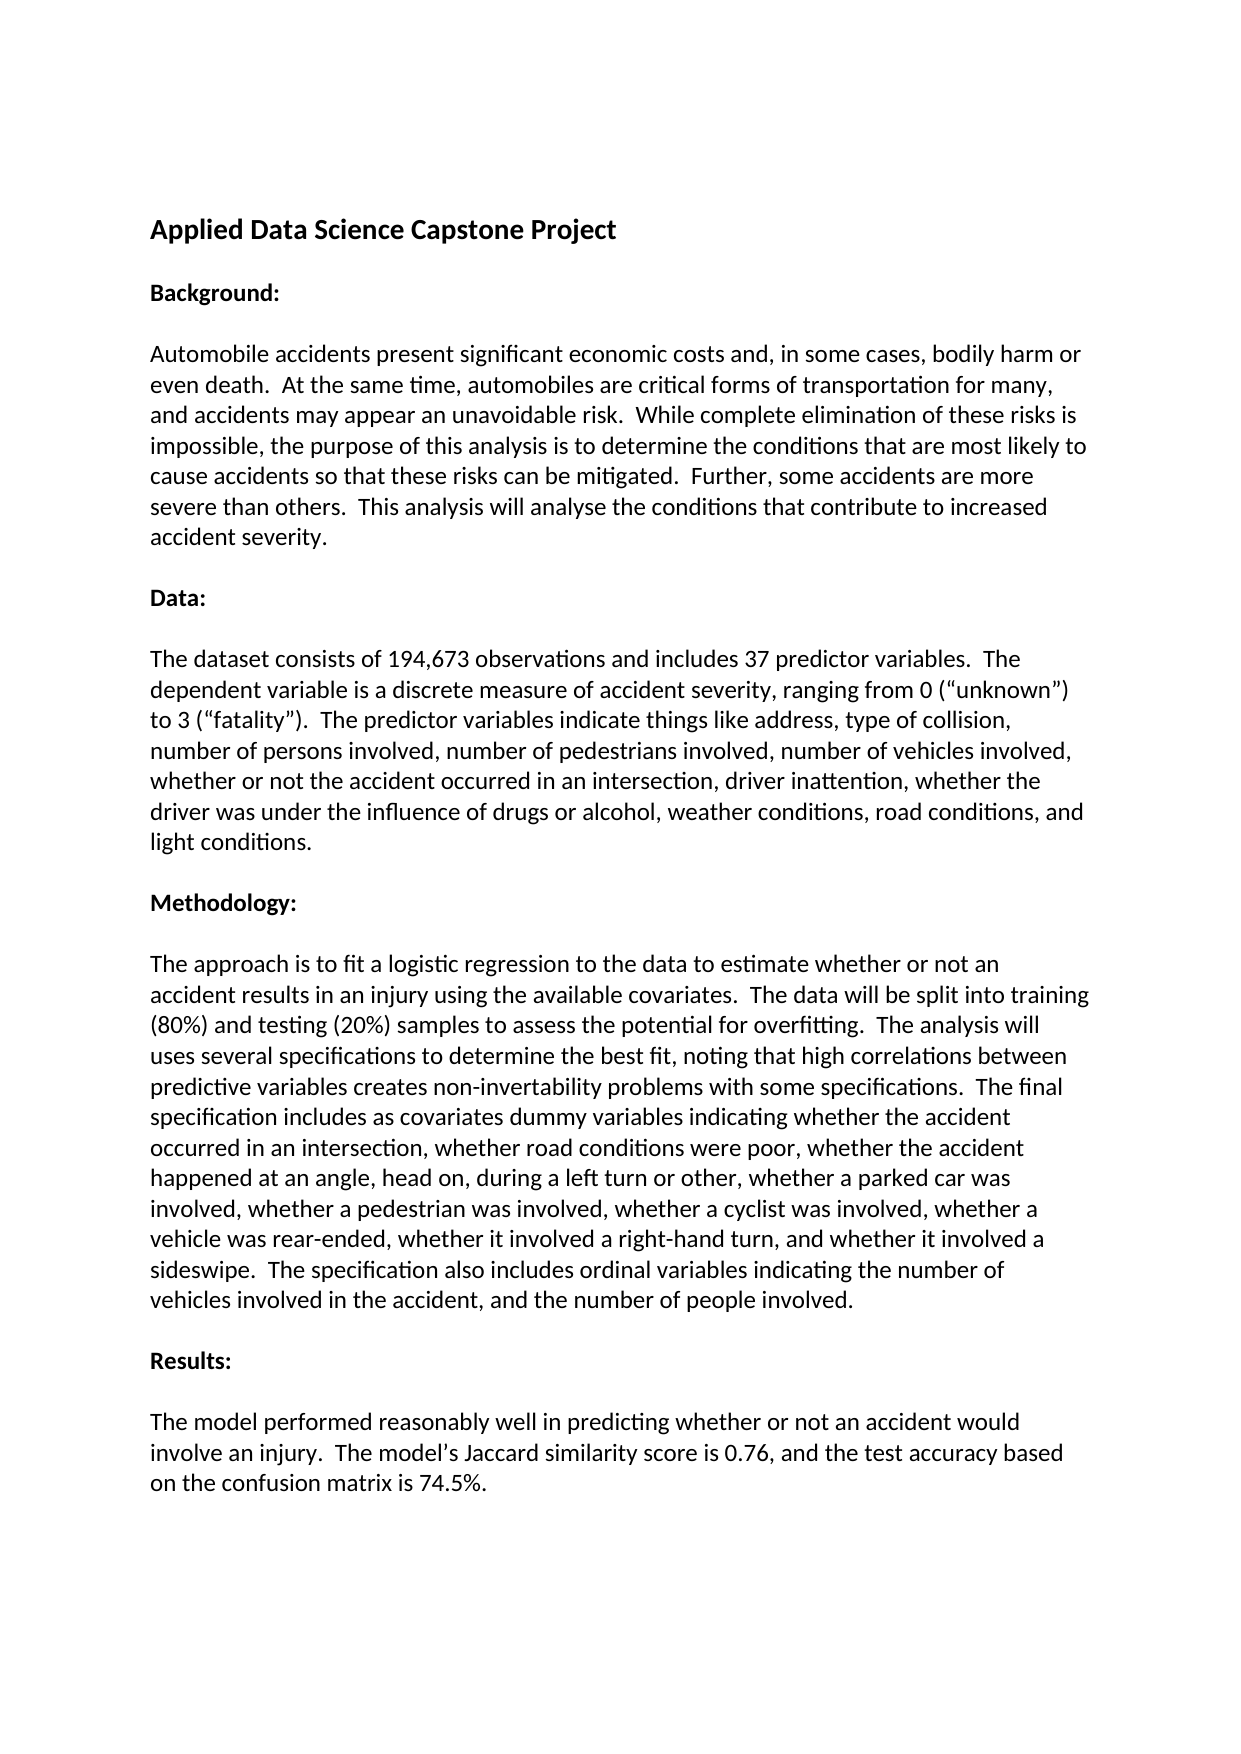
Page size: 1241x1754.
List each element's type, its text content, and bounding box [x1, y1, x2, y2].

text Results: [150, 1345, 1090, 1376]
text The approach is to fit a logistic regression to the data to estimate whether or not an accident results in an injury using the available covariates. The data will be split into training (80%) and testing (20%) samples to assess the potential for overfitting. The analysis will uses several specifications to determine the best fit, noting that high correlations between predictive variables creates non-invertability problems with some specifications. The final specification includes as covariates dummy variables indicating whether the accident occurred in an intersection, whether road conditions were poor, whether the accident happened at an angle, head on, during a left turn or other, whether a parked car was involved, whether a pedestrian was involved, whether a cyclist was involved, whether a vehicle was rear-ended, whether it involved a right-hand turn, and whether it involved a sideswipe. The specification also includes ordinal variables indicating the number of vehicles involved in the accident, and the number of people involved. [150, 949, 1090, 1315]
text Applied Data Science Capstone Project [150, 211, 1090, 247]
text Background: [150, 277, 1090, 308]
text Methodology: [150, 888, 1090, 918]
text Automobile accidents present significant economic costs and, in some cases, bodily harm or even death. At the same time, automobiles are critical forms of transportation for many, and accidents may appear an unavoidable risk. While complete elimination of these risks is impossible, the purpose of this analysis is to determine the conditions that are most likely to cause accidents so that these risks can be mitigated. Further, some accidents are more severe than others. This analysis will analyse the conditions that contribute to increased accident severity. [150, 338, 1090, 552]
text Data: [150, 582, 1090, 613]
text The dataset consists of 194,673 observations and includes 37 predictor variables. The dependent variable is a discrete measure of accident severity, ranging from 0 (“unknown”) to 3 (“fatality”). The predictor variables indicate things like address, type of collision, number of persons involved, number of pedestrians involved, number of vehicles involved, whether or not the accident occurred in an intersection, driver inattention, whether the driver was under the influence of drugs or alcohol, weather conditions, road conditions, and light conditions. [150, 643, 1090, 857]
text The model performed reasonably well in predicting whether or not an accident would involve an injury. The model’s Jaccard similarity score is 0.76, and the test accuracy based on the confusion matrix is 74.5%. [150, 1406, 1090, 1498]
